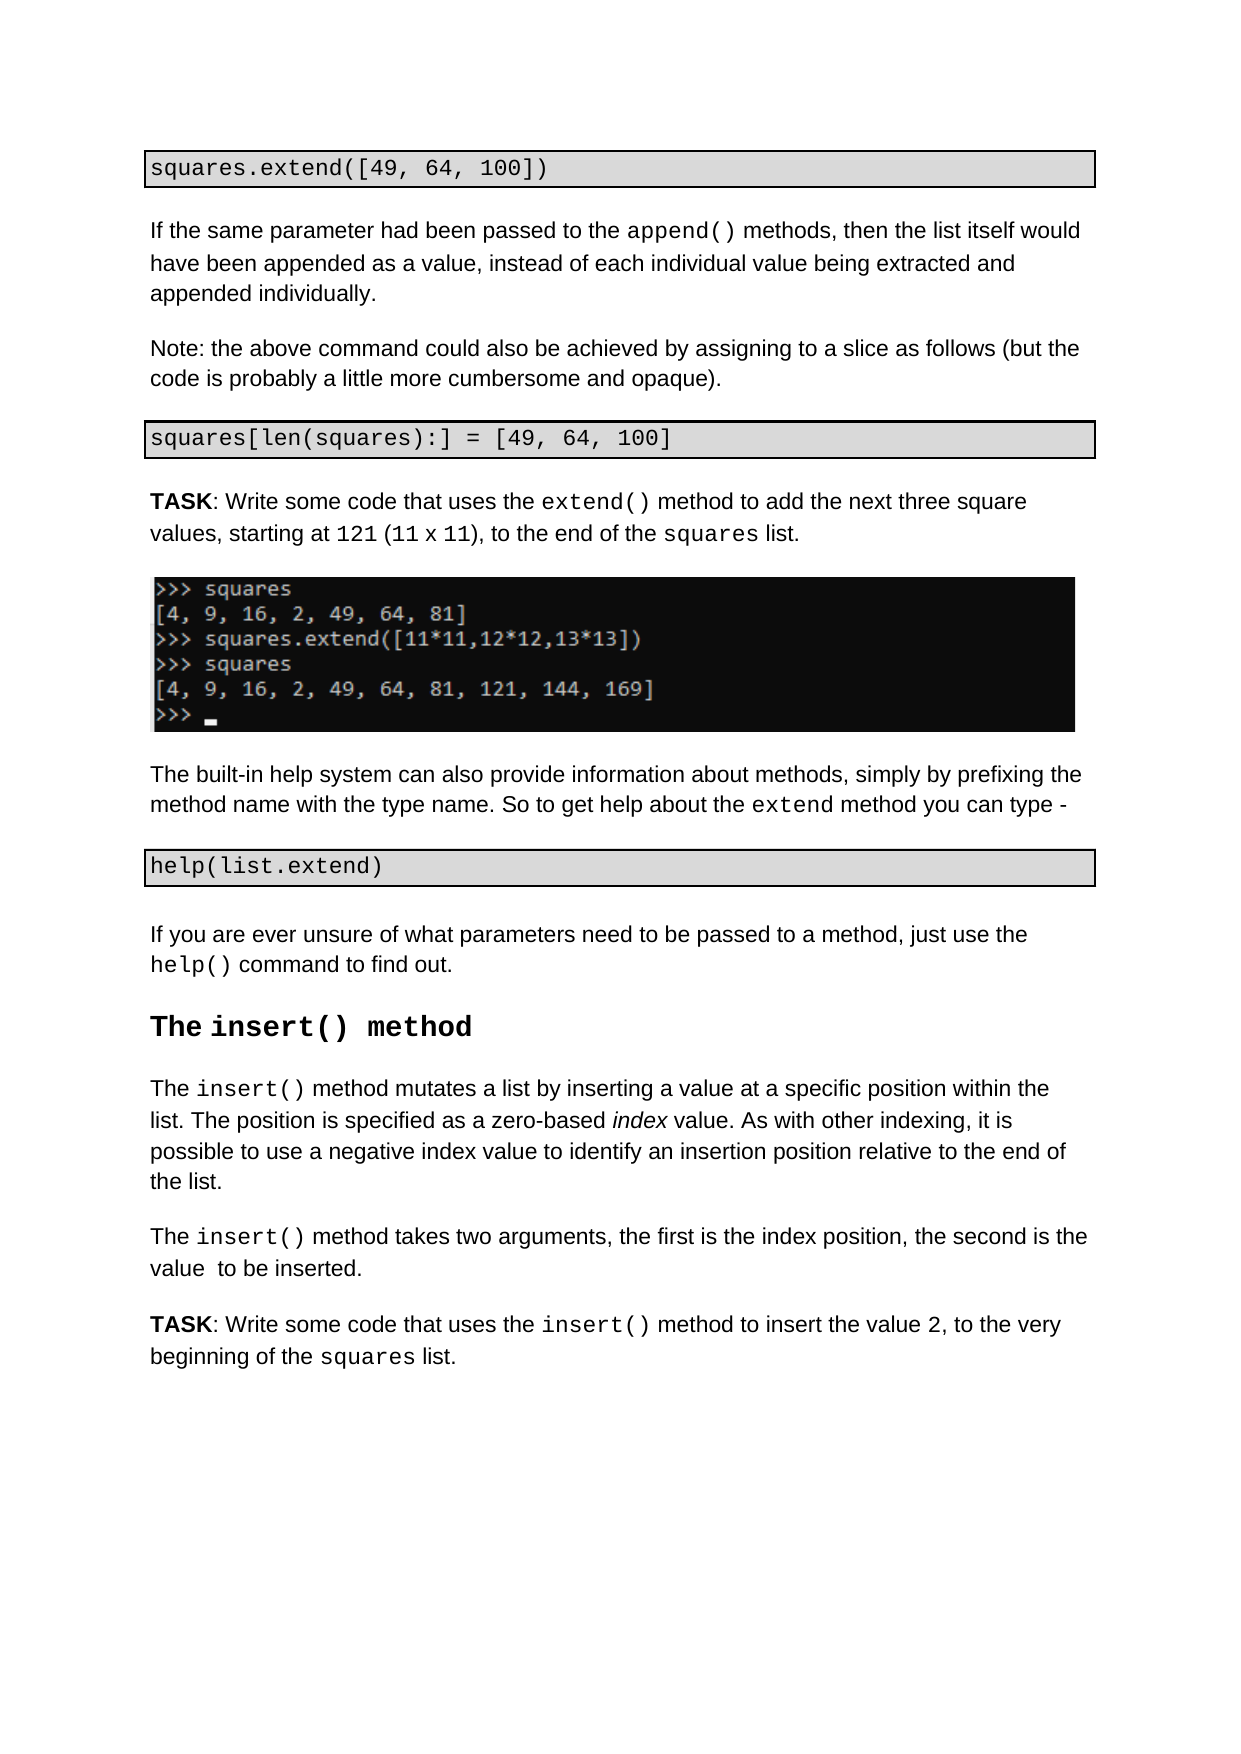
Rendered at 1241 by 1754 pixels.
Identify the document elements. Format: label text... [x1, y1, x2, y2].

text help(list.extend) [146, 851, 1094, 885]
text Note: the above command could also be achieved by assigning to a slice as follows (but the code is probably a little more cumbersome and opaque). [150, 335, 1090, 391]
text TASK: Write some code that uses the insert() method to insert the value 2, to the very beginning of the squares list. [150, 1311, 1090, 1371]
text The insert() method [150, 1009, 1090, 1045]
text If the same parameter had been passed to the append() methods, then the list itself would have been appended as a value, instead of each individual value being extracted and appended individually. [150, 217, 1090, 306]
text TASK: Write some code that uses the extend() method to add the next three square values, starting at 121 (11 x 11), to the end of the squares list. [150, 488, 1090, 548]
text If you are ever unsure of what parameters need to be passed to a method, just use the help() command to find out. [150, 921, 1090, 979]
picture [150, 577, 1076, 732]
text The insert() method mutates a list by inserting a value at a specific position within the list. The position is specified as a zero-based index value. As with other indexing, it is possible to use a negative index value to identify an insertion position relative to the end of the list. [150, 1075, 1090, 1194]
text squares.extend([49, 64, 100]) [146, 152, 1094, 186]
text The built-in help system can also provide information about methods, simply by prefixing the method name with the type name. So to get help about the extend method you can type - [150, 761, 1090, 819]
text The insert() method takes two arguments, the first is the index position, the second is the value to be inserted. [150, 1223, 1090, 1282]
text squares[len(squares):] = [49, 64, 100] [146, 423, 1094, 457]
